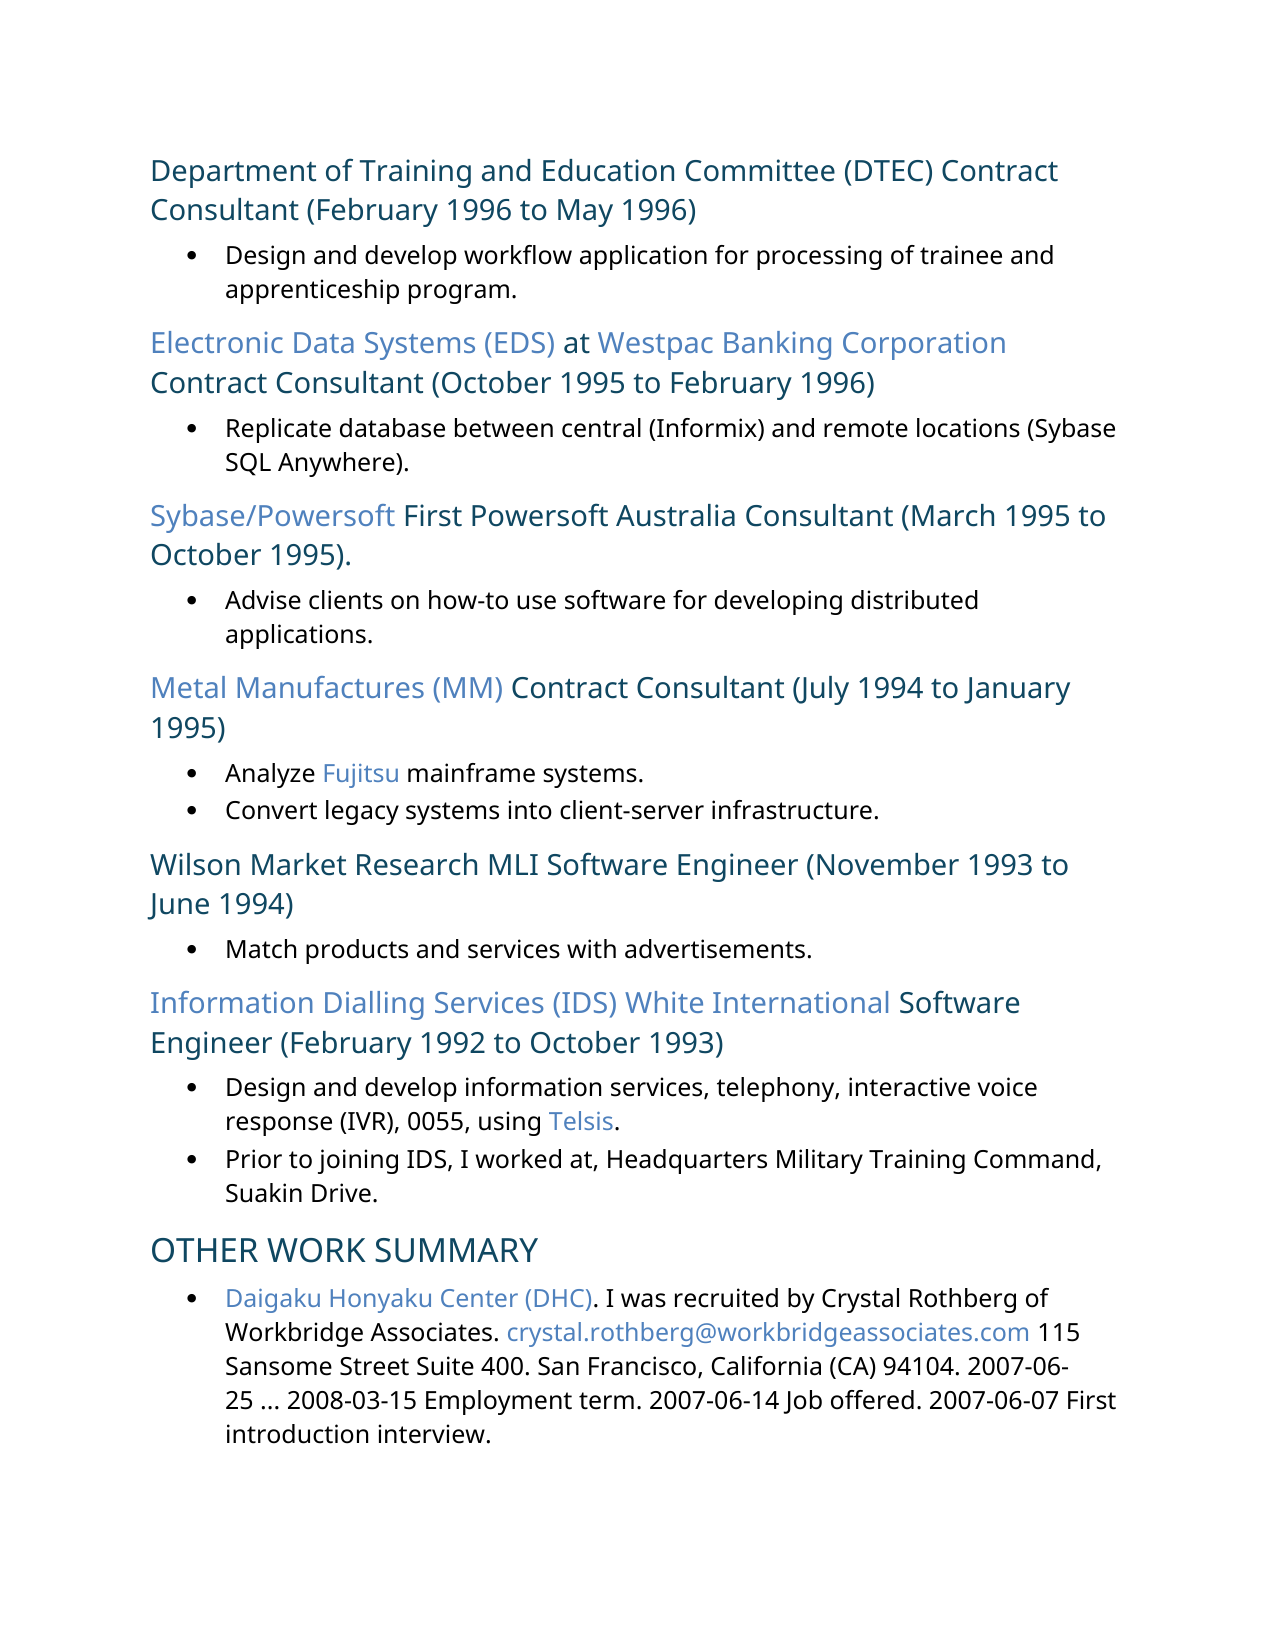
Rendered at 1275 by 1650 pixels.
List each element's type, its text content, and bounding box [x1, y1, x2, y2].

list Advise clients on how-to use software for developing distributed applications. [187, 583, 1125, 651]
list Convert legacy systems into client-server infrastructure. [187, 793, 1125, 827]
list Design and develop workflow application for processing of trainee and apprenticeship program. [187, 238, 1125, 306]
subtitle Wilson Market Research MLI Software Engineer (November 1993 to June 1994) [150, 844, 1125, 923]
list Prior to joining IDS, I worked at, Headquarters Military Training Command, Suakin Drive. [187, 1142, 1125, 1210]
subtitle Electronic Data Systems (EDS) at Westpac Banking Corporation Contract Consultant (October 1995 to February 1996) [150, 322, 1125, 402]
list Analyze Fujitsu mainframe systems. [187, 755, 1125, 789]
list Design and develop information services, telephony, interactive voice response (IVR), 0055, using Telsis. [187, 1070, 1125, 1138]
subtitle Metal Manufactures (MM) Contract Consultant (July 1994 to January 1995) [150, 667, 1125, 747]
list Daigaku Honyaku Center (DHC). I was recruited by Crystal Rothberg of Workbridge Associates. crystal.rothberg@workbridgeassociates.com 115 Sansome Street Suite 400. San Francisco, California (CA) 94104. 2007-06-25 ... 2008-03-15 Employment term. 2007-06-14 Job offered. 2007-06-07 First introduction interview. [187, 1280, 1125, 1451]
list Match products and services with advertisements. [187, 931, 1125, 966]
subtitle Department of Training and Education Committee (DTEC) Contract Consultant (February 1996 to May 1996) [150, 150, 1125, 229]
subtitle OTHER WORK SUMMARY [150, 1227, 1125, 1272]
subtitle Information Dialling Services (IDS) White International Software Engineer (February 1992 to October 1993) [150, 982, 1125, 1062]
list Replicate database between central (Informix) and remote locations (Sybase SQL Anywhere). [187, 410, 1125, 478]
subtitle Sybase/Powersoft First Powersoft Australia Consultant (March 1995 to October 1995). [150, 495, 1125, 574]
